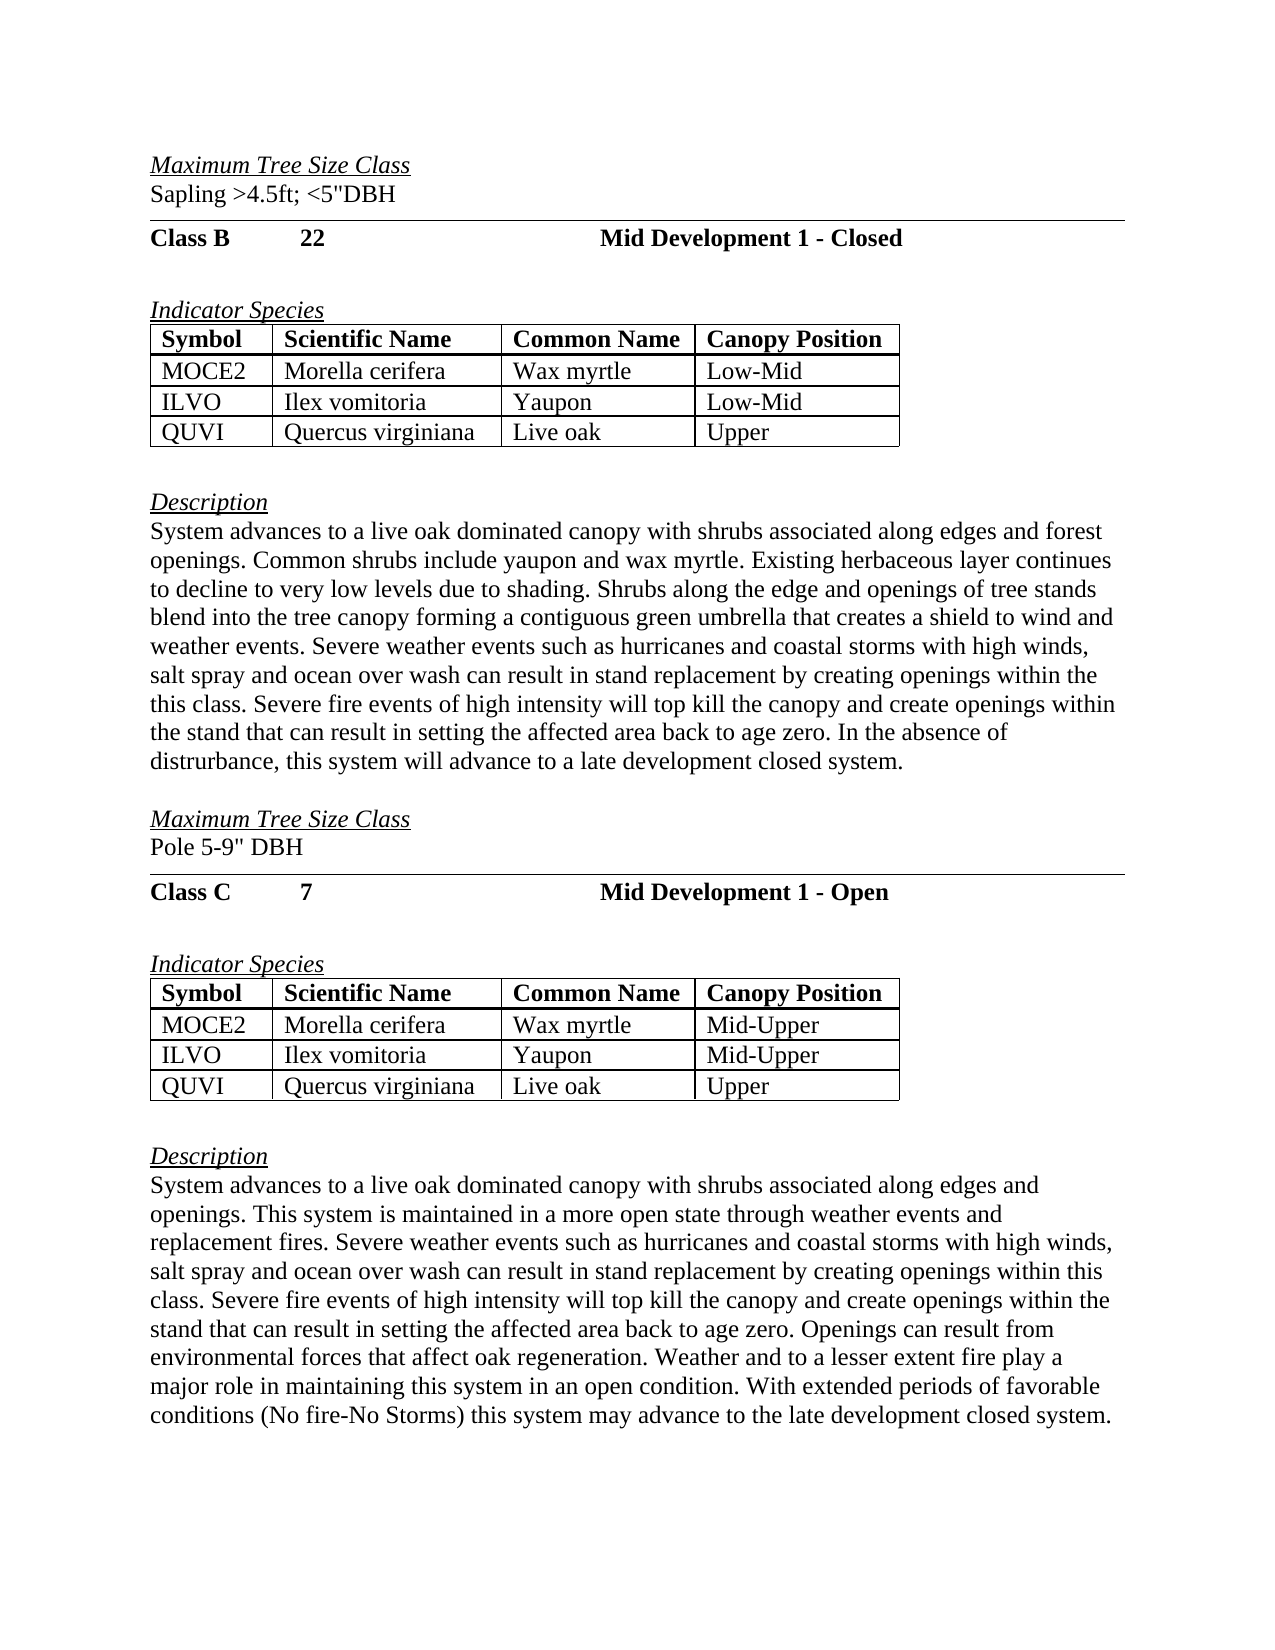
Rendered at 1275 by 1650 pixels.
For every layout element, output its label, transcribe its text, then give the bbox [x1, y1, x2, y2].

text Description [150, 1141, 1125, 1170]
table_cell Upper [696, 1071, 899, 1099]
table_cell QUVI [151, 1071, 272, 1099]
table_cell Morella cerifera [273, 356, 501, 385]
table_header Canopy Position [696, 979, 899, 1007]
table_header Canopy Position [696, 325, 899, 353]
table_cell MOCE2 [151, 1010, 272, 1039]
text System advances to a live oak dominated canopy with shrubs associated along edges and openings. This system is maintained in a more open state through weather events and replacement fires. Severe weather events such as hurricanes and coastal storms with high winds, salt spray and ocean over wash can result in stand replacement by creating openings within this class. Severe fire events of high intensity will top kill the canopy and create openings within the stand that can result in setting the affected area back to age zero. Openings can result from environmental forces that affect oak regeneration. Weather and to a lesser extent fire play a major role in maintaining this system in an open condition. With extended periods of favorable conditions (No fire-No Storms) this system may advance to the late development closed system. [150, 1170, 1125, 1429]
table_cell Yaupon [502, 1041, 694, 1069]
table_cell Mid-Upper [696, 1010, 899, 1039]
table_cell MOCE2 [151, 356, 272, 385]
table_header Symbol [151, 325, 272, 353]
text Indicator Species [150, 949, 1125, 978]
table_cell Quercus virginiana [273, 417, 501, 446]
text Class B 22 Mid Development 1 - Closed [150, 221, 1125, 252]
table_cell ILVO [151, 387, 272, 415]
table_header Scientific Name [273, 325, 501, 353]
table_header Common Name [502, 979, 694, 1007]
table_cell Low-Mid [696, 387, 899, 415]
table_cell Live oak [502, 417, 694, 446]
table_cell Mid-Upper [696, 1041, 899, 1069]
table_cell Wax myrtle [502, 356, 694, 385]
table_cell Morella cerifera [273, 1010, 501, 1039]
text Indicator Species [150, 295, 1125, 324]
table_cell Quercus virginiana [273, 1071, 501, 1099]
table_cell Ilex vomitoria [273, 1041, 501, 1069]
table_cell Wax myrtle [502, 1010, 694, 1039]
table_cell Ilex vomitoria [273, 387, 501, 415]
table_header Common Name [502, 325, 694, 353]
table_header Symbol [151, 979, 272, 1007]
table_cell ILVO [151, 1041, 272, 1069]
table_cell QUVI [151, 417, 272, 446]
text Class C 7 Mid Development 1 - Open [150, 875, 1125, 906]
table_cell Yaupon [502, 387, 694, 415]
table_cell Live oak [502, 1071, 694, 1099]
text Description [150, 487, 1125, 516]
table_cell Upper [696, 417, 899, 446]
text Maximum Tree Size ClassSapling >4.5ft; <5"DBH [150, 150, 1125, 207]
text System advances to a live oak dominated canopy with shrubs associated along edges and forest openings. Common shrubs include yaupon and wax myrtle. Existing herbaceous layer continues to decline to very low levels due to shading. Shrubs along the edge and openings of tree stands blend into the tree canopy forming a contiguous green umbrella that creates a shield to wind and weather events. Severe weather events such as hurricanes and coastal storms with high winds, salt spray and ocean over wash can result in stand replacement by creating openings within the this class. Severe fire events of high intensity will top kill the canopy and create openings within the stand that can result in setting the affected area back to age zero. In the absence of distrurbance, this system will advance to a late development closed system. [150, 516, 1125, 775]
text Maximum Tree Size ClassPole 5-9" DBH [150, 804, 1125, 861]
table_header Scientific Name [273, 979, 501, 1007]
table_cell Low-Mid [696, 356, 899, 385]
